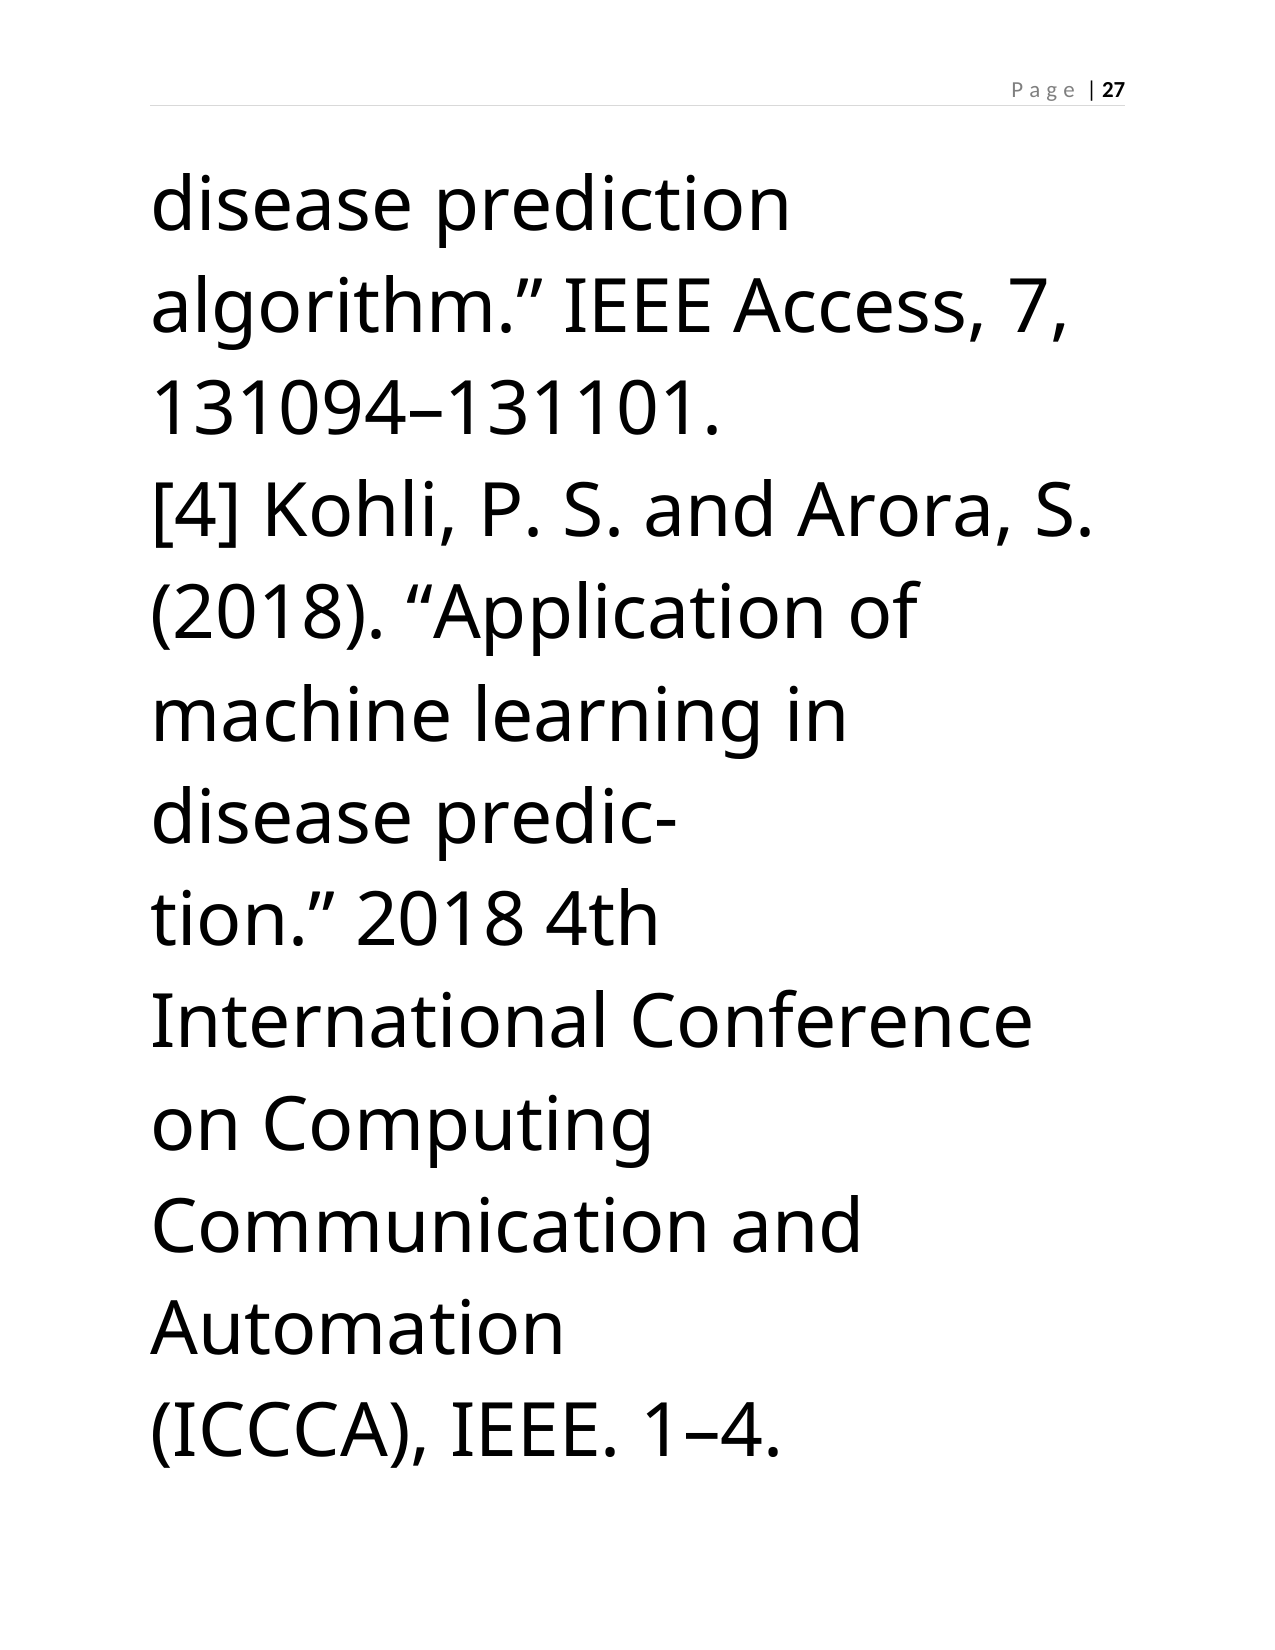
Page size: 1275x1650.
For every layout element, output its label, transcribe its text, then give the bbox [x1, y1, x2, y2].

text disease prediction algorithm.” IEEE Access, 7, 131094–131101. [150, 150, 1125, 457]
text [4] Kohli, P. S. and Arora, S. (2018). “Application of machine learning in disease predic- [150, 457, 1125, 865]
text tion.” 2018 4th International Conference on Computing Communication and Automation [150, 865, 1125, 1376]
text (ICCCA), IEEE. 1–4. [150, 1376, 1125, 1478]
